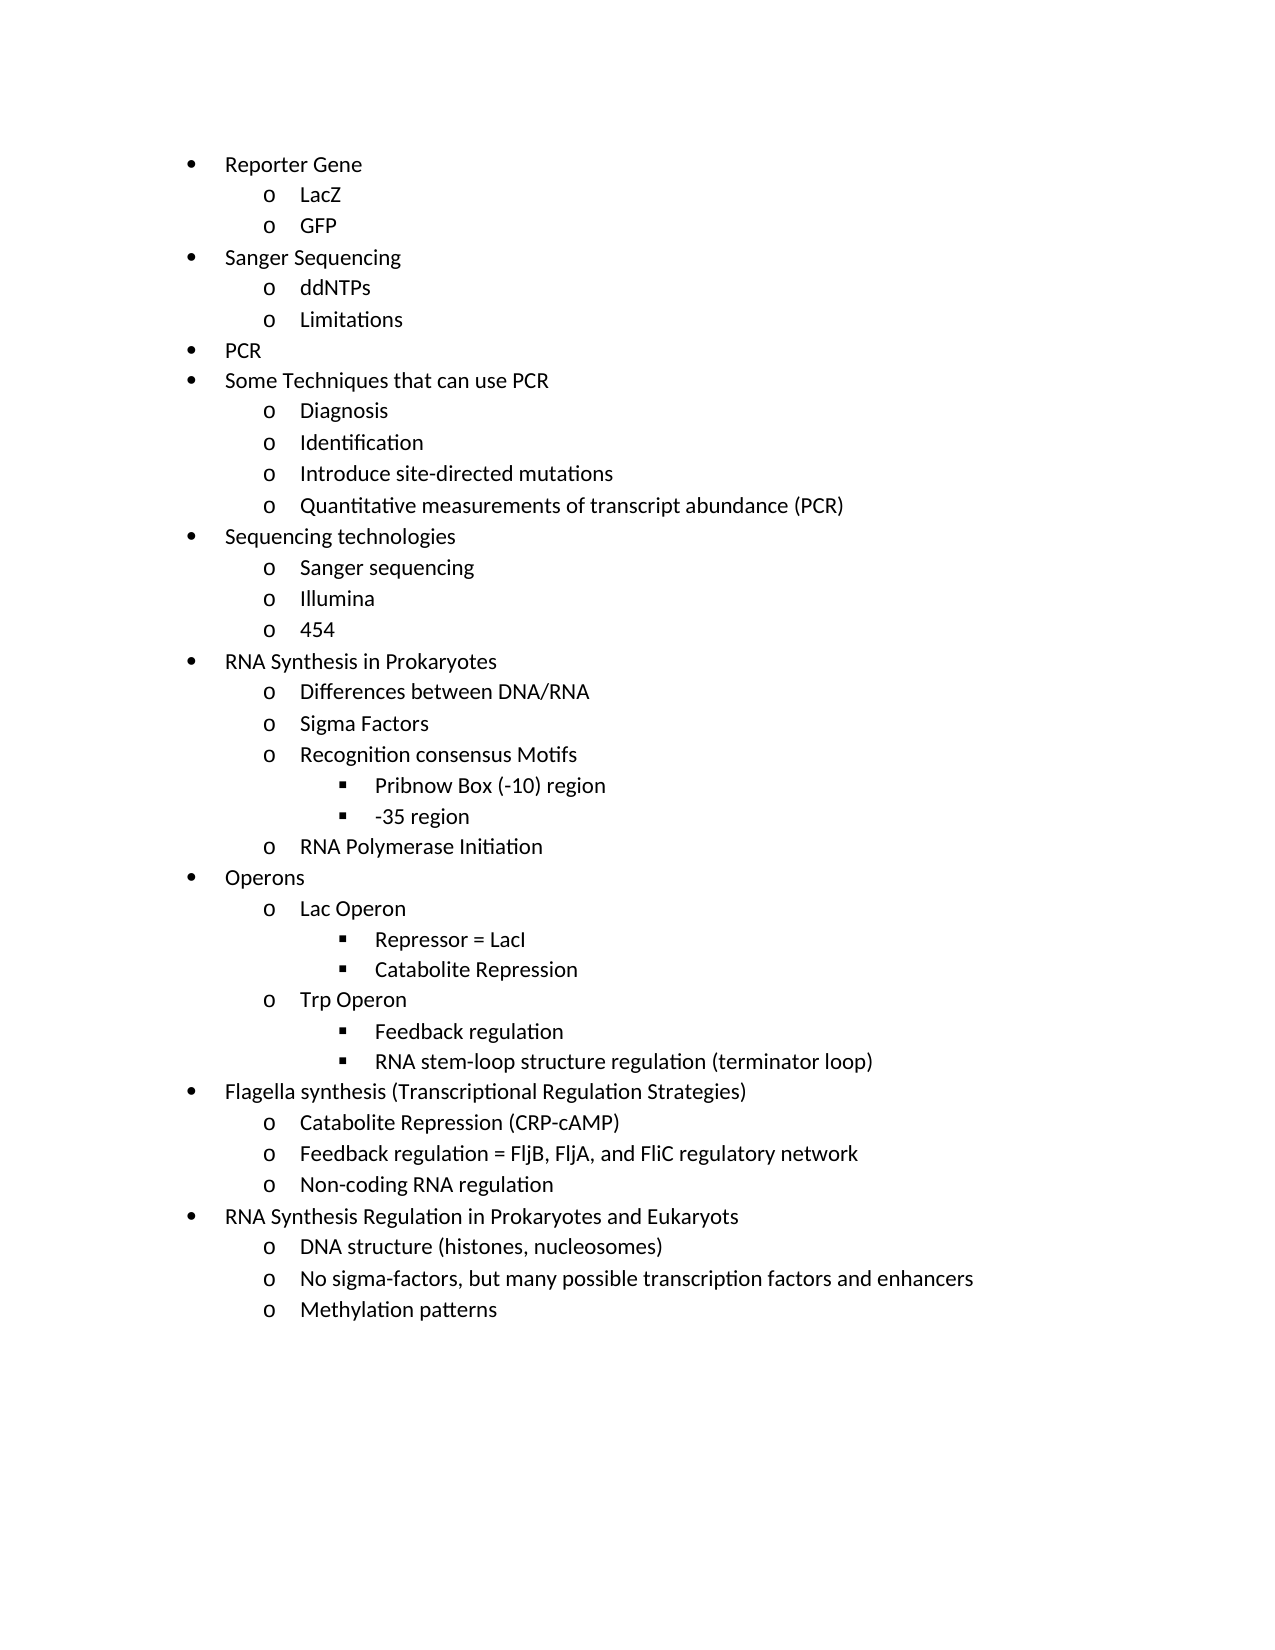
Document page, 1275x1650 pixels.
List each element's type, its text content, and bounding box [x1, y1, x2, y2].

list Catabolite Repression (CRP-cAMP) [262, 1108, 1125, 1137]
list Lac Operon [262, 894, 1125, 923]
list RNA Synthesis in Prokaryotes [187, 647, 1125, 675]
list RNA stem-loop structure regulation (terminator loop) [337, 1047, 1125, 1075]
list Feedback regulation [337, 1017, 1125, 1045]
list Sigma Factors [262, 709, 1125, 738]
list ddNTPs [262, 273, 1125, 302]
list Quantitative measurements of transcript abundance (PCR) [262, 491, 1125, 520]
list Differences between DNA/RNA [262, 677, 1125, 706]
list Feedback regulation = FljB, FljA, and FliC regulatory network [262, 1139, 1125, 1168]
list Illumina [262, 584, 1125, 613]
list Non-coding RNA regulation [262, 1171, 1125, 1200]
list Pribnow Box (-10) region [337, 772, 1125, 800]
list Operons [187, 863, 1125, 892]
list Sanger Sequencing [187, 243, 1125, 271]
list PCR [187, 336, 1125, 364]
list RNA Polymerase Initiation [262, 832, 1125, 861]
list Limitations [262, 305, 1125, 334]
list Some Techniques that can use PCR [187, 366, 1125, 394]
list 454 [262, 616, 1125, 645]
list DNA structure (histones, nucleosomes) [262, 1232, 1125, 1261]
list No sigma-factors, but many possible transcription factors and enhancers [262, 1264, 1125, 1293]
list Introduce site-directed mutations [262, 459, 1125, 489]
list Repressor = LacI [337, 925, 1125, 953]
list Flagella synthesis (Transcriptional Regulation Strategies) [187, 1077, 1125, 1106]
list Diagnosis [262, 397, 1125, 426]
list LacZ [262, 180, 1125, 209]
list Catabolite Repression [337, 955, 1125, 983]
list Sanger sequencing [262, 553, 1125, 582]
list Reporter Gene [187, 150, 1125, 178]
list Recognition consensus Motifs [262, 740, 1125, 769]
list Identification [262, 428, 1125, 457]
list RNA Synthesis Regulation in Prokaryotes and Eukaryots [187, 1202, 1125, 1230]
list Sequencing technologies [187, 522, 1125, 551]
list Methylation patterns [262, 1295, 1125, 1324]
list GFP [262, 212, 1125, 241]
list Trp Operon [262, 986, 1125, 1015]
list -35 region [337, 802, 1125, 830]
